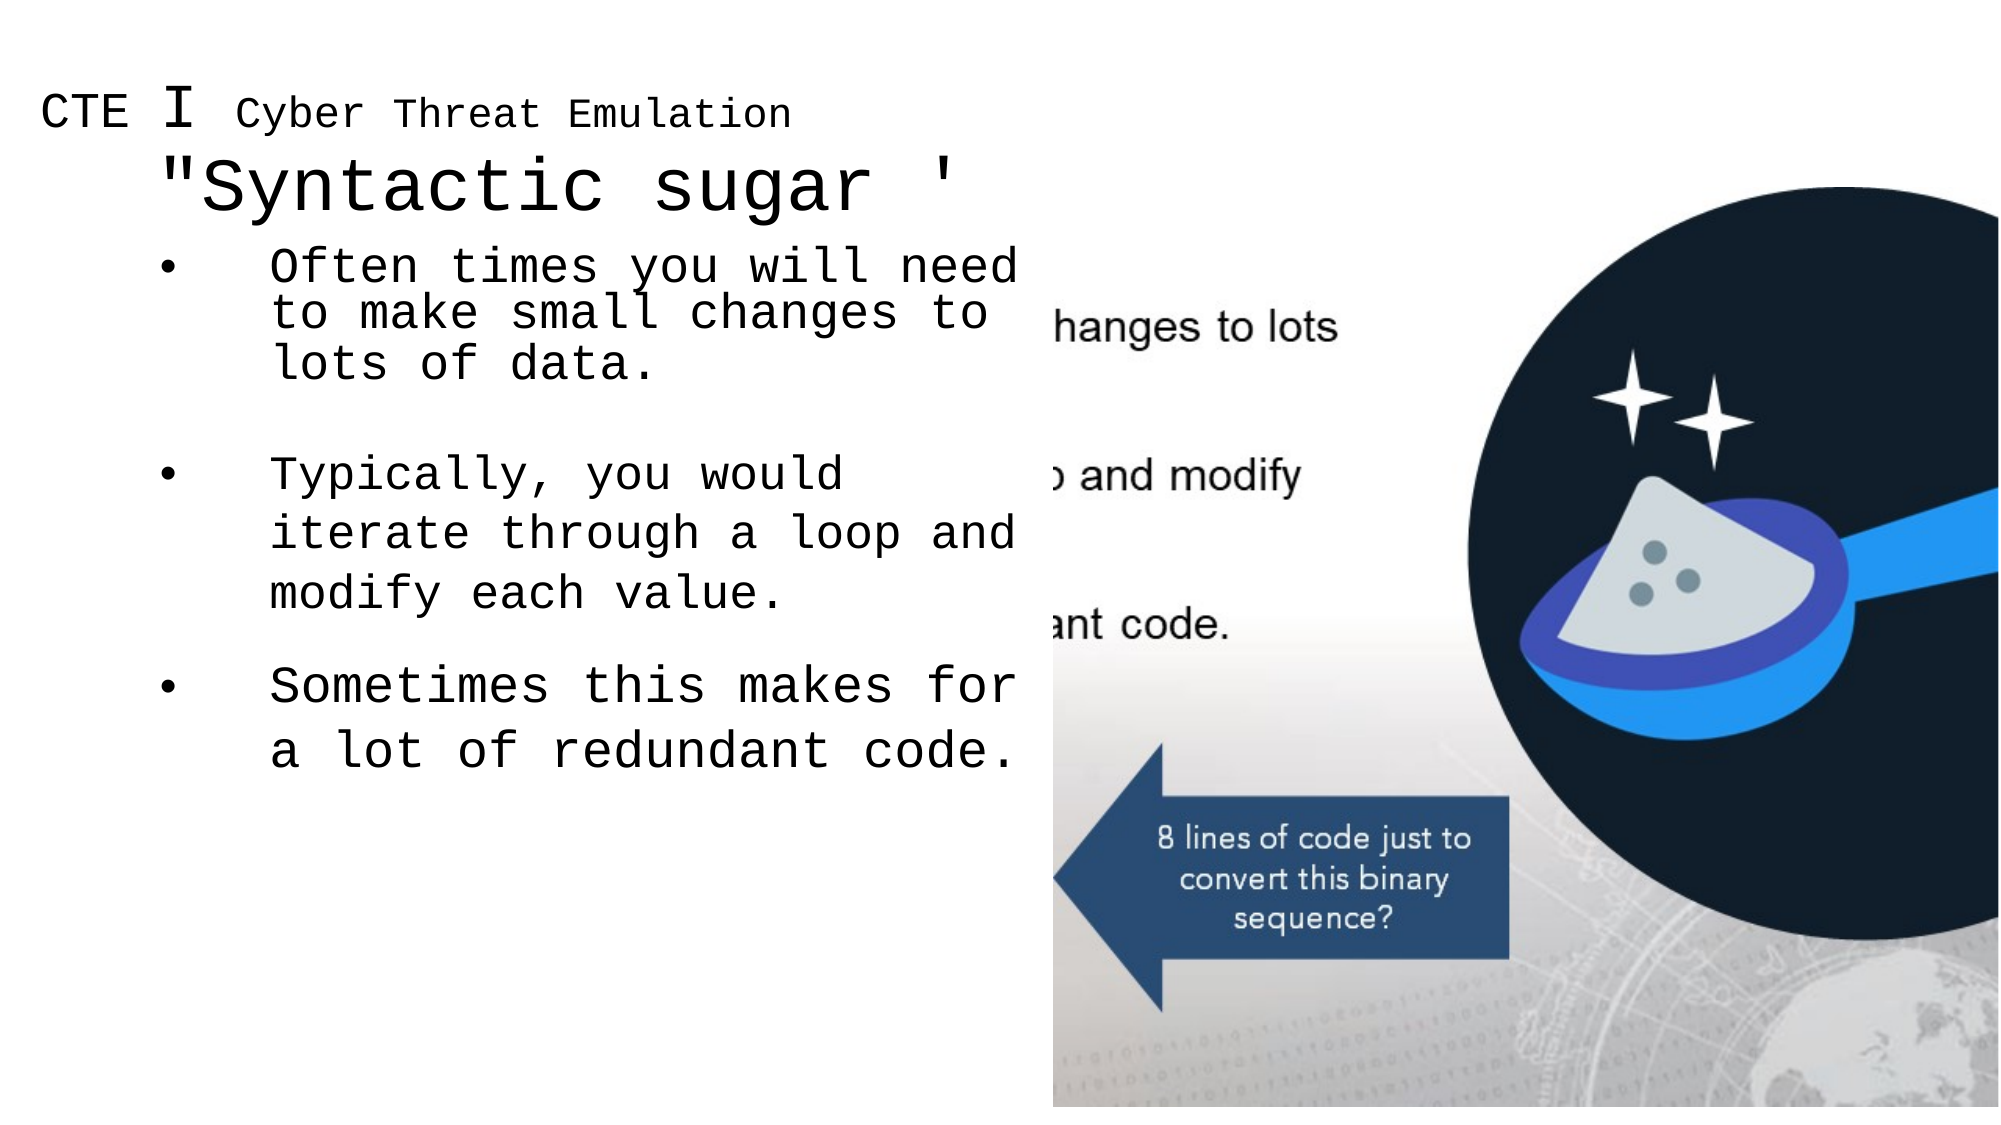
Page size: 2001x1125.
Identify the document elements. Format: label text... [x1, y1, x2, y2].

picture [1053, 187, 1999, 1107]
list Often times you will need to make small changes to lots of data. [153, 241, 1053, 394]
list Sometimes this makes for a lot of redundant code. [153, 659, 1053, 783]
list Typically, you would iterate through a loop and modify each value. [153, 449, 1053, 623]
text "Syntactic sugar ' [156, 148, 2000, 233]
